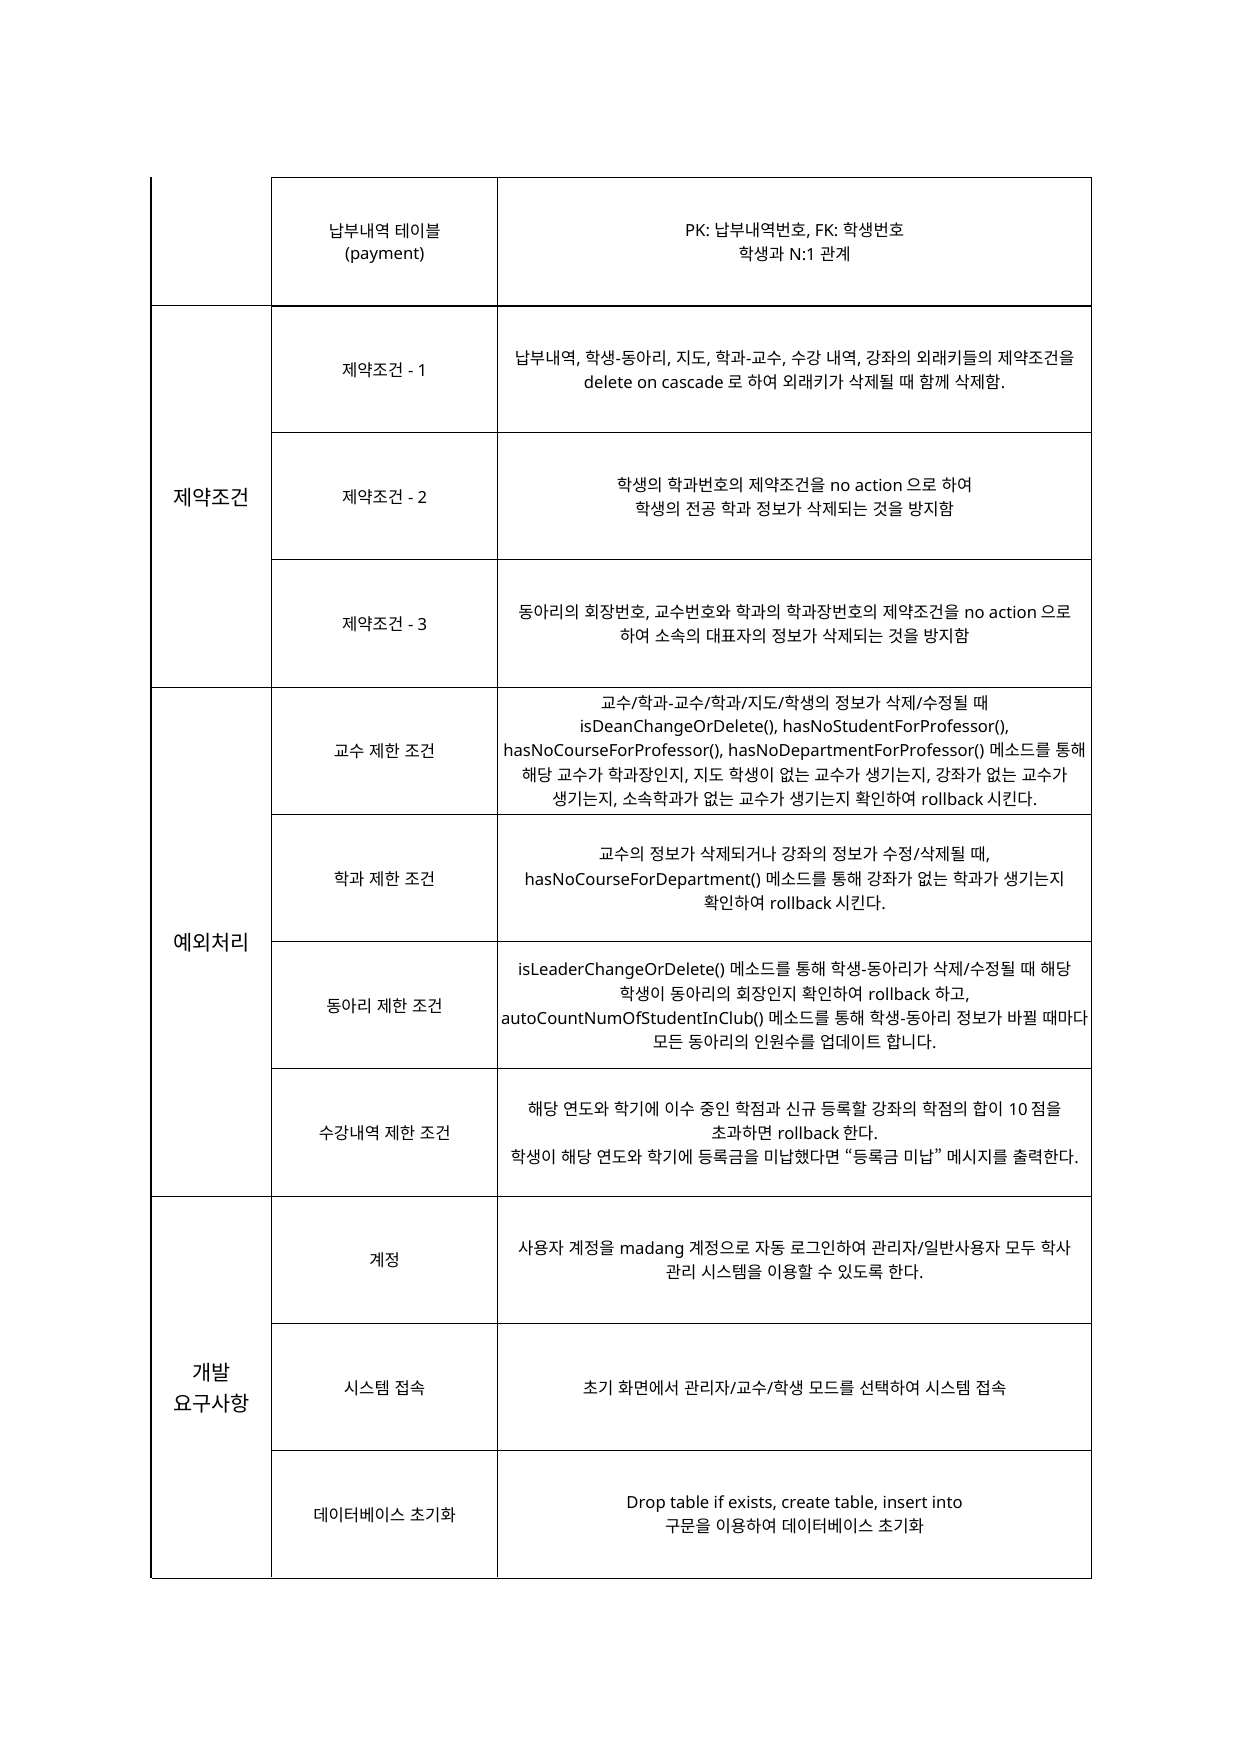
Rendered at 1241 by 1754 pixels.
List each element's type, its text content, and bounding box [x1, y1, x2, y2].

table_cell 학과 제한 조건 [272, 815, 497, 941]
table_cell 사용자 계정을 madang 계정으로 자동 로그인하여 관리자/일반사용자 모두 학사 관리 시스템을 이용할 수 있도록 한다. [498, 1197, 1091, 1323]
table_cell 데이터베이스 초기화 [272, 1451, 497, 1577]
table_cell 제약조건 - 2 [272, 433, 497, 559]
table_cell 시스템 접속 [272, 1324, 497, 1450]
table_cell 개발 요구사항 [152, 1197, 271, 1577]
table_cell 초기 화면에서 관리자/교수/학생 모드를 선택하여 시스템 접속 [498, 1324, 1091, 1450]
table_cell 해당 연도와 학기에 이수 중인 학점과 신규 등록할 강좌의 학점의 합이 10점을 초과하면 rollback한다. 학생이 해당 연도와 학기에 등록금을 미납했다면 “등록금 미납” 메시지를 출력한다. [498, 1069, 1091, 1196]
table_cell 동아리의 회장번호, 교수번호와 학과의 학과장번호의 제약조건을 no action으로 하여 소속의 대표자의 정보가 삭제되는 것을 방지함 [498, 560, 1091, 686]
table_cell 교수/학과-교수/학과/지도/학생의 정보가 삭제/수정될 때 isDeanChangeOrDelete(), hasNoStudentForProfessor(), hasNoCourseForProfessor(), hasNoDepartmentForProfessor() 메소드를 통해 해당 교수가 학과장인지, 지도 학생이 없는 교수가 생기는지, 강좌가 없는 교수가 생기는지, 소속학과가 없는 교수가 생기는지 확인하여 rollback시킨다. [498, 688, 1091, 814]
table_cell PK: 납부내역번호, FK: 학생번호 학생과 N:1 관계 [498, 178, 1091, 304]
table_cell 계정 [272, 1197, 497, 1323]
table_cell 제약조건 - 1 [272, 307, 497, 432]
table_cell 동아리 제한 조건 [272, 942, 497, 1068]
table_cell 제약조건 [152, 306, 271, 686]
table_cell 납부내역 테이블 (payment) [272, 178, 497, 304]
table_cell 납부내역, 학생-동아리, 지도, 학과-교수, 수강 내역, 강좌의 외래키들의 제약조건을 delete on cascade로 하여 외래키가 삭제될 때 함께 삭제함. [498, 307, 1091, 432]
table_cell 교수 제한 조건 [272, 688, 497, 814]
table_cell 교수의 정보가 삭제되거나 강좌의 정보가 수정/삭제될 때, hasNoCourseForDepartment() 메소드를 통해 강좌가 없는 학과가 생기는지 확인하여 rollback시킨다. [498, 815, 1091, 941]
table_cell 제약조건 - 3 [272, 560, 497, 686]
table_cell isLeaderChangeOrDelete() 메소드를 통해 학생-동아리가 삭제/수정될 때 해당 학생이 동아리의 회장인지 확인하여 rollback 하고, autoCountNumOfStudentInClub() 메소드를 통해 학생-동아리 정보가 바뀔 때마다 모든 동아리의 인원수를 업데이트 합니다. [498, 942, 1091, 1068]
table_cell 예외처리 [152, 688, 271, 1196]
table_cell 수강내역 제한 조건 [272, 1069, 497, 1196]
table_cell Drop table if exists, create table, insert into 구문을 이용하여 데이터베이스 초기화 [498, 1451, 1091, 1577]
table_cell 학생의 학과번호의 제약조건을 no action으로 하여 학생의 전공 학과 정보가 삭제되는 것을 방지함 [498, 433, 1091, 559]
